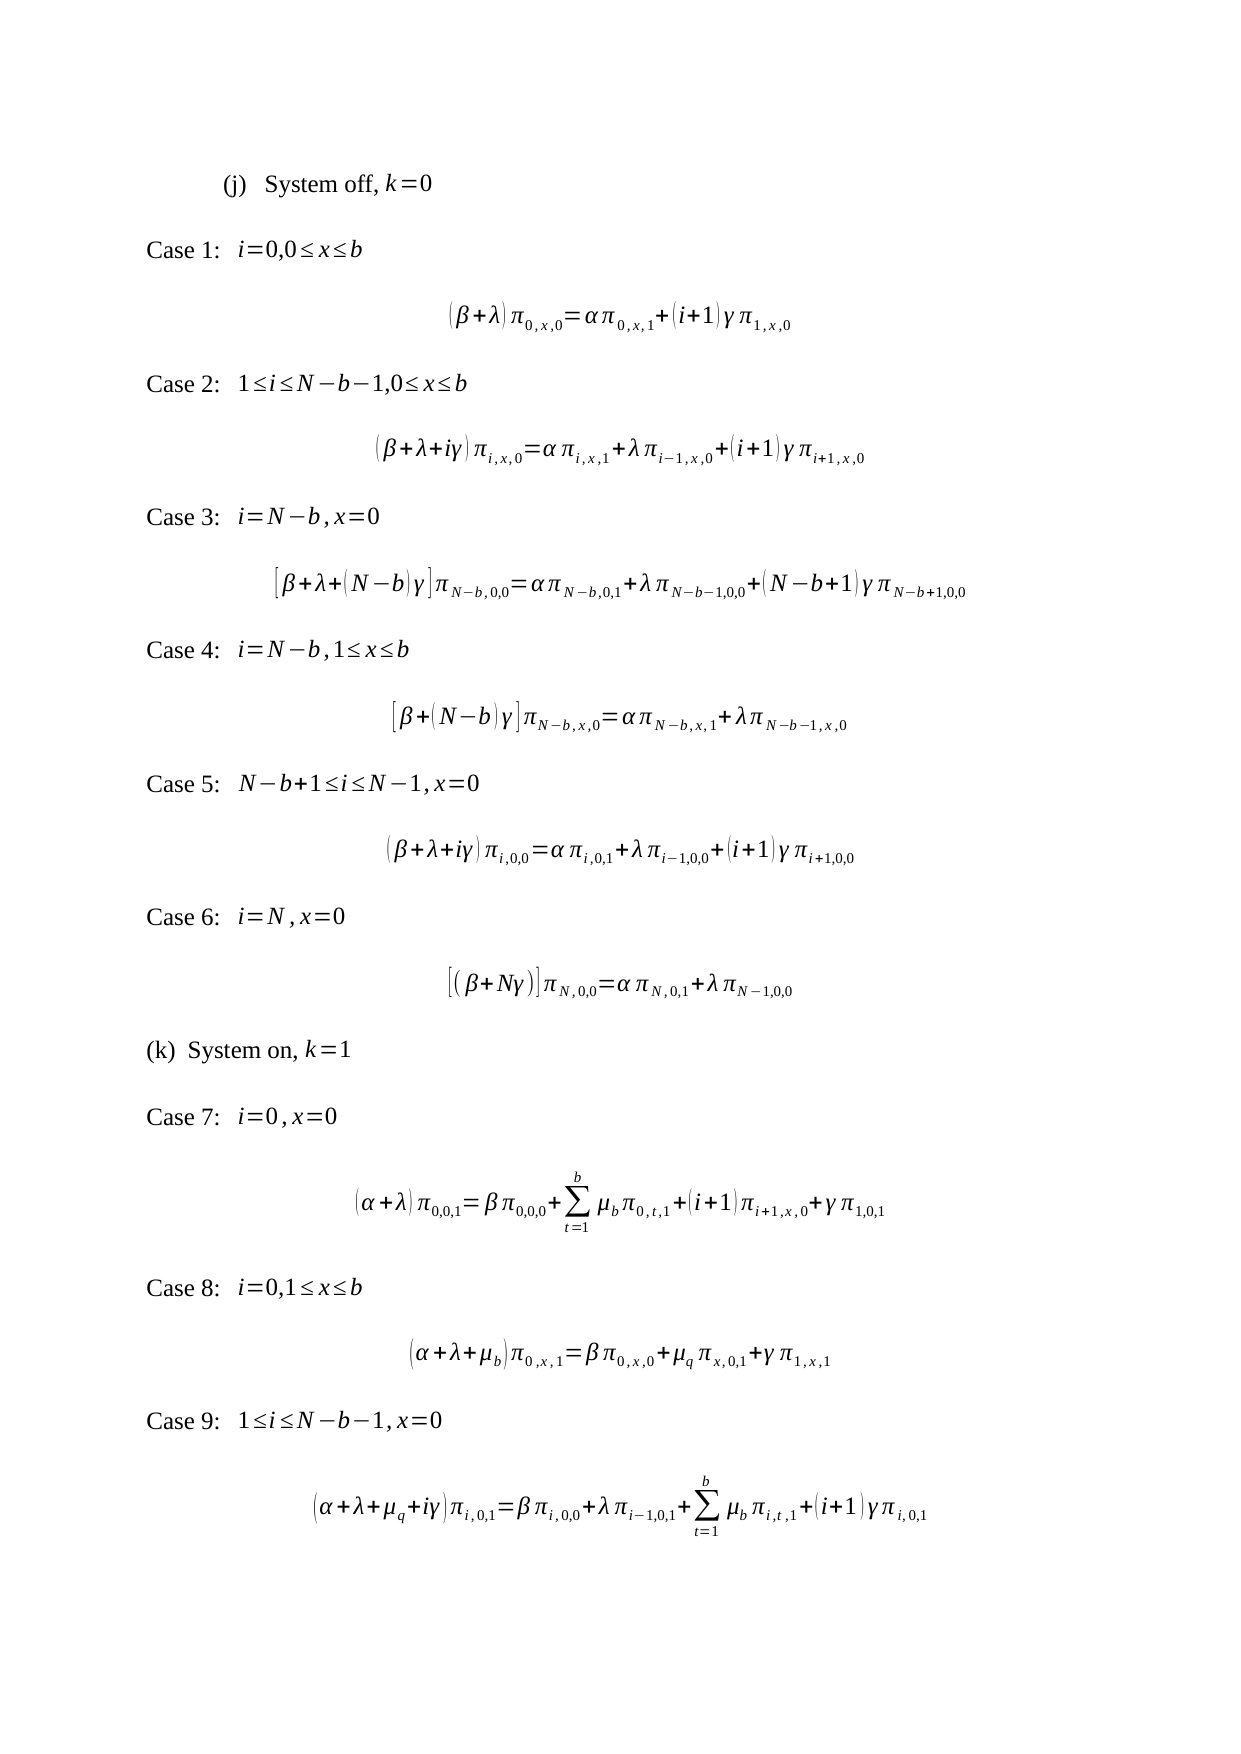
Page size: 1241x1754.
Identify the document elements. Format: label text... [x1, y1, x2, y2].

subtitle System off, [223, 164, 1053, 202]
subtitle System on, [146, 1031, 1053, 1069]
